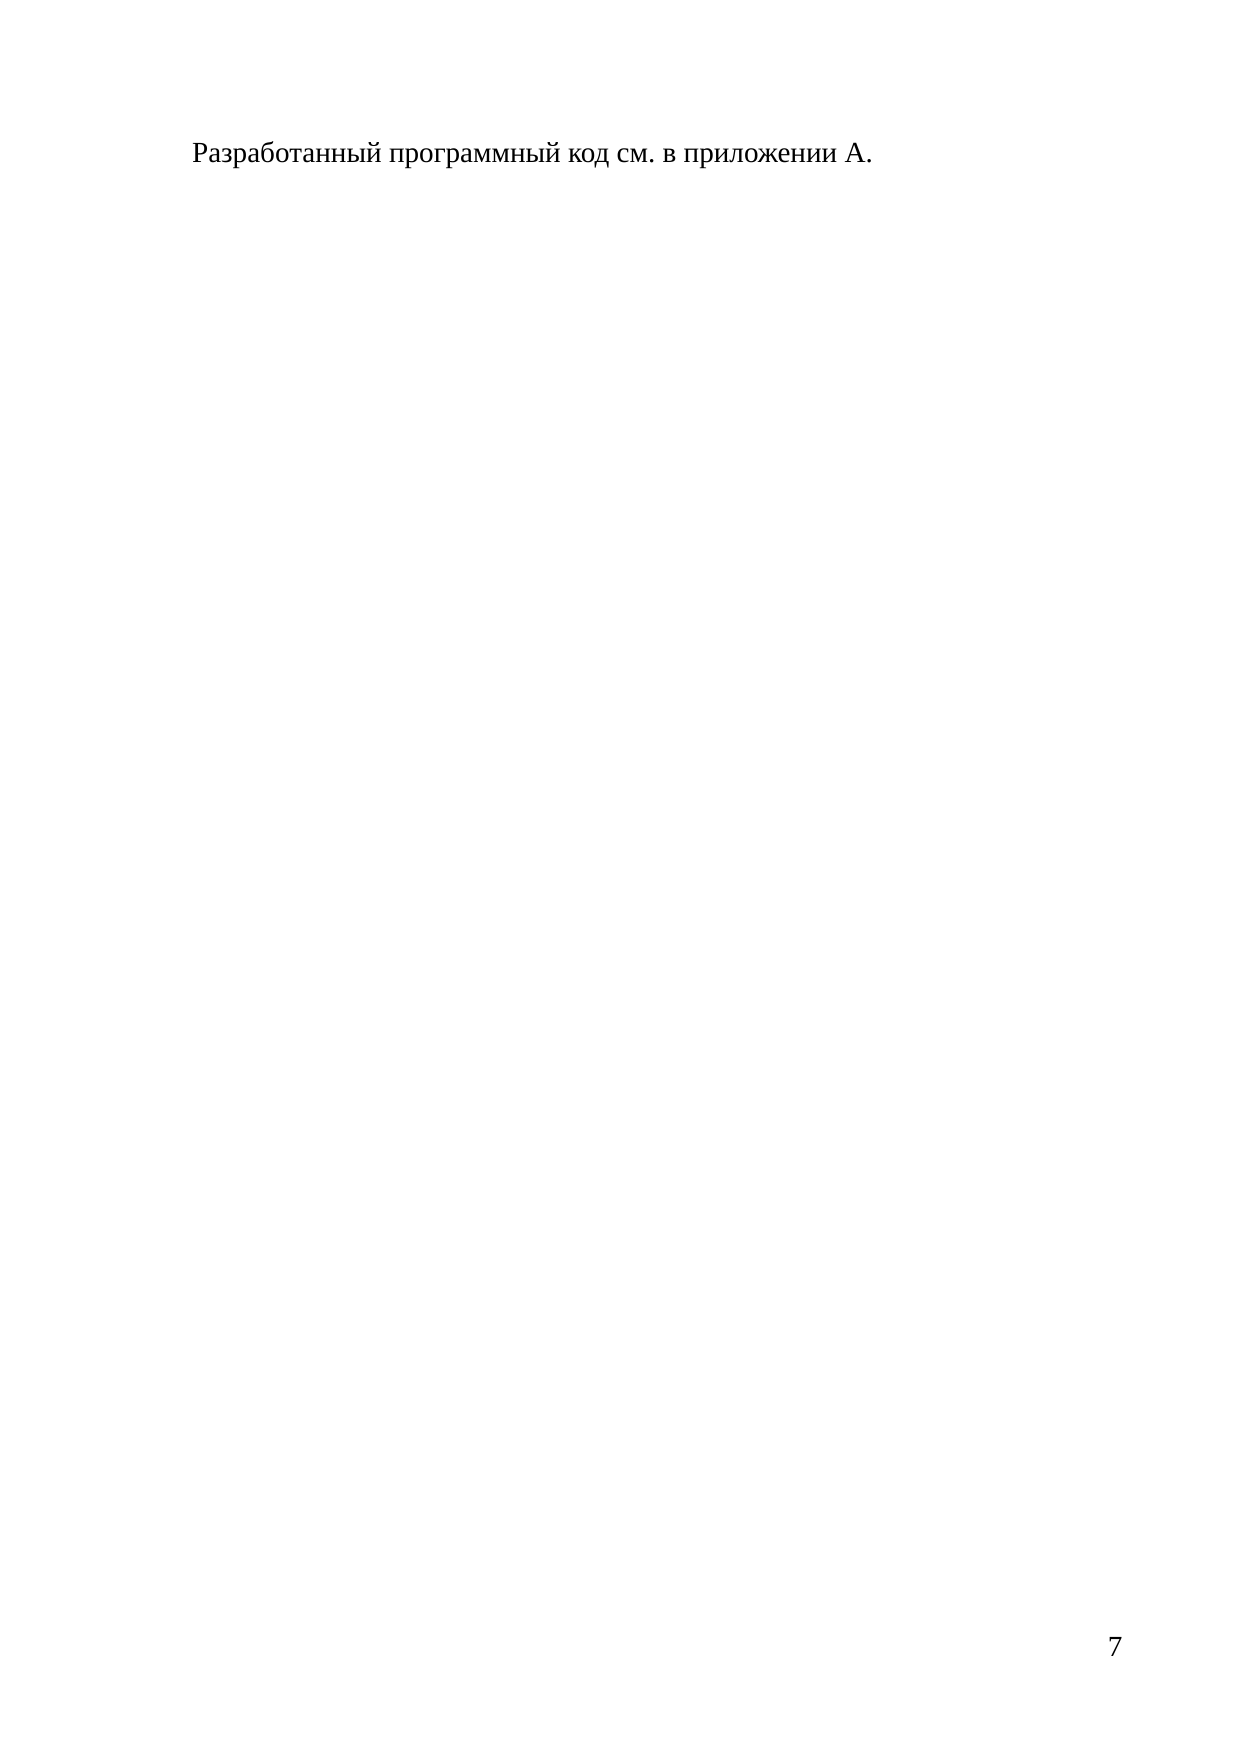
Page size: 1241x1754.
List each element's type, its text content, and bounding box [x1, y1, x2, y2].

text Разработанный программный код см. в приложении А. [118, 135, 1122, 168]
